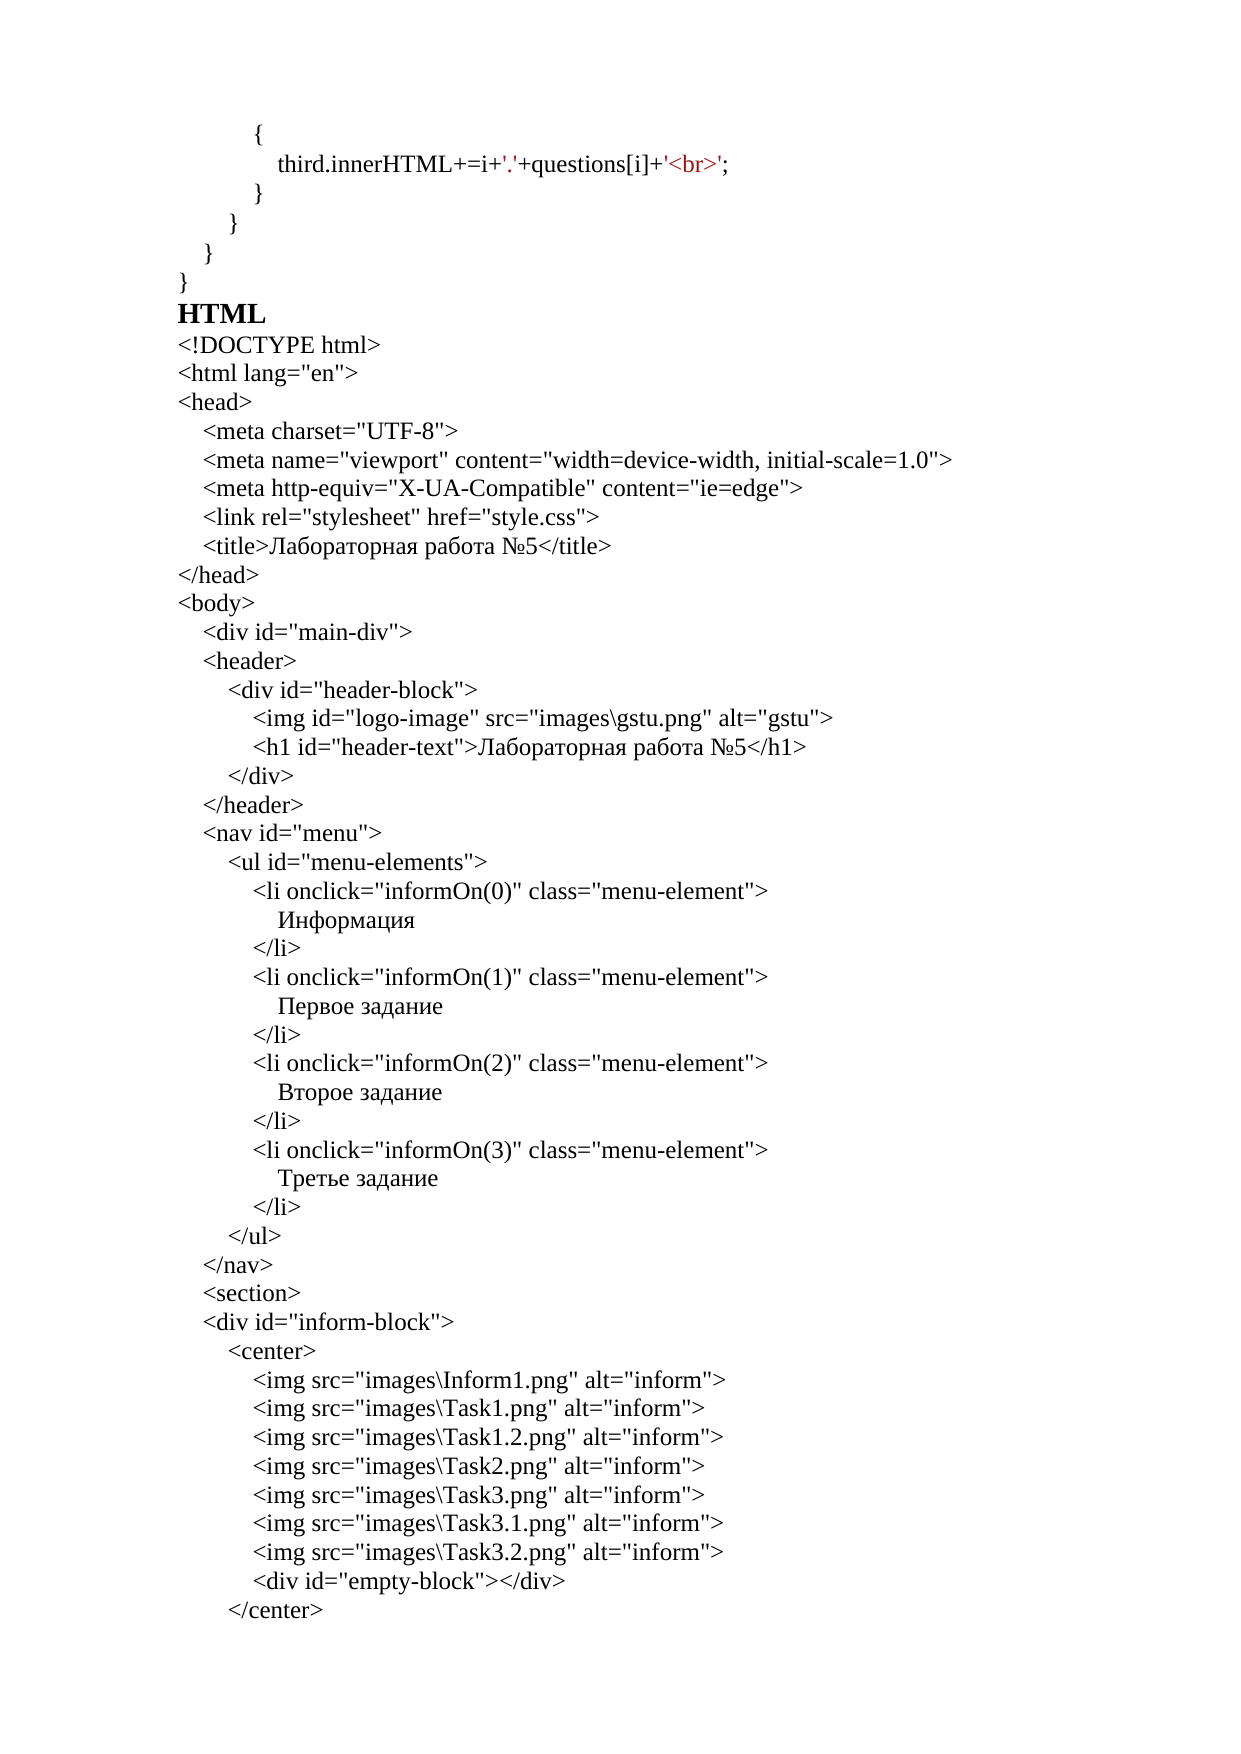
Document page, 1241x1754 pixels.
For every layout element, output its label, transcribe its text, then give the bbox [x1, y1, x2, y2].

text <head> [177, 387, 1152, 416]
text <section> [177, 1278, 1152, 1307]
text </header> [177, 790, 1152, 818]
text Первое задание [177, 991, 1152, 1020]
text </li> [177, 933, 1152, 962]
text <!DOCTYPE html> [177, 330, 1152, 358]
text } [177, 177, 1152, 207]
text } [177, 267, 1152, 296]
text <nav id="menu"> [177, 818, 1152, 847]
text <img src="images\Task1.2.png" alt="inform"> [177, 1422, 1152, 1451]
text </li> [177, 1106, 1152, 1135]
text <li onclick="informOn(2)" class="menu-element"> [177, 1048, 1152, 1077]
text </li> [177, 1192, 1152, 1221]
text </head> [177, 560, 1152, 588]
text <img src="images\Task3.2.png" alt="inform"> [177, 1537, 1152, 1566]
text <body> [177, 588, 1152, 617]
text <meta name="viewport" content="width=device-width, initial-scale=1.0"> [177, 445, 1152, 473]
text Информация [177, 905, 1152, 933]
text <li onclick="informOn(1)" class="menu-element"> [177, 962, 1152, 991]
text <img src="images\Inform1.png" alt="inform"> [177, 1365, 1152, 1393]
text <center> [177, 1336, 1152, 1365]
text <h1 id="header-text">Лабораторная работа №5</h1> [177, 732, 1152, 761]
text </ul> [177, 1221, 1152, 1250]
text <img src="images\Task1.png" alt="inform"> [177, 1393, 1152, 1422]
text <div id="header-block"> [177, 675, 1152, 703]
text <meta charset="UTF-8"> [177, 416, 1152, 445]
text third.innerHTML+=i+'.'+questions[i]+'<br>'; [177, 148, 1152, 177]
text HTML [177, 296, 1152, 330]
text </li> [177, 1020, 1152, 1048]
text <header> [177, 646, 1152, 675]
text } [177, 207, 1152, 237]
text Второе задание [177, 1077, 1152, 1106]
text <div id="empty-block"></div> [177, 1566, 1152, 1595]
text <title>Лабораторная работа №5</title> [177, 531, 1152, 560]
text <img src="images\Task2.png" alt="inform"> [177, 1451, 1152, 1480]
text </center> [177, 1595, 1152, 1623]
text Третье задание [177, 1163, 1152, 1192]
text <ul id="menu-elements"> [177, 847, 1152, 876]
text <li onclick="informOn(3)" class="menu-element"> [177, 1135, 1152, 1163]
text <div id="main-div"> [177, 617, 1152, 646]
text <img src="images\Task3.1.png" alt="inform"> [177, 1508, 1152, 1537]
text <li onclick="informOn(0)" class="menu-element"> [177, 876, 1152, 905]
text </div> [177, 761, 1152, 790]
text </nav> [177, 1250, 1152, 1278]
text { [177, 118, 1152, 148]
text <html lang="en"> [177, 358, 1152, 387]
text <img id="logo-image" src="images\gstu.png" alt="gstu"> [177, 703, 1152, 732]
text <img src="images\Task3.png" alt="inform"> [177, 1480, 1152, 1508]
text } [177, 237, 1152, 267]
text <div id="inform-block"> [177, 1307, 1152, 1336]
text <meta http-equiv="X-UA-Compatible" content="ie=edge"> [177, 473, 1152, 502]
text <link rel="stylesheet" href="style.css"> [177, 502, 1152, 531]
